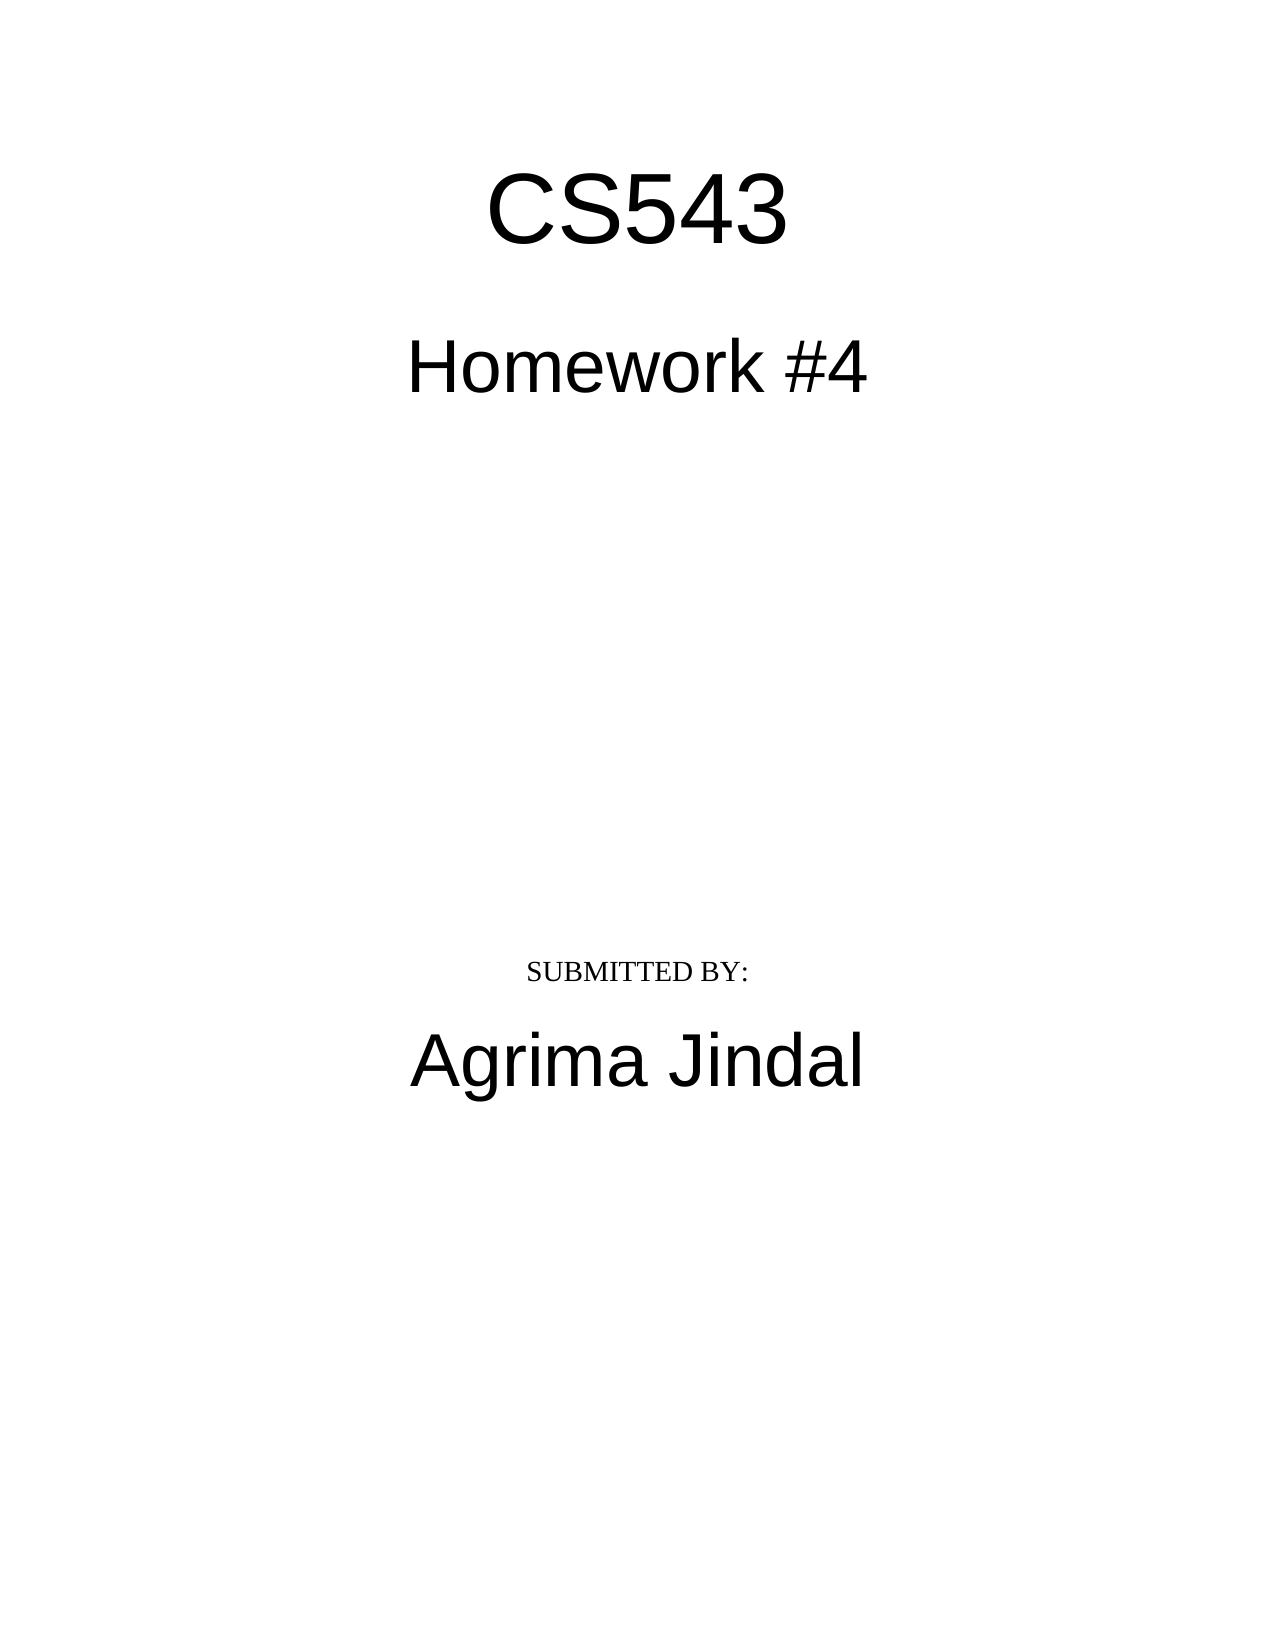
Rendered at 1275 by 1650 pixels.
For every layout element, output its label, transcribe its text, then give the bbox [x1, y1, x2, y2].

text Homework #4 [150, 322, 1125, 409]
text SUBMITTED BY: [150, 954, 1125, 1016]
text Agrima Jindal [150, 1016, 1125, 1102]
text CS543 [150, 150, 1125, 265]
